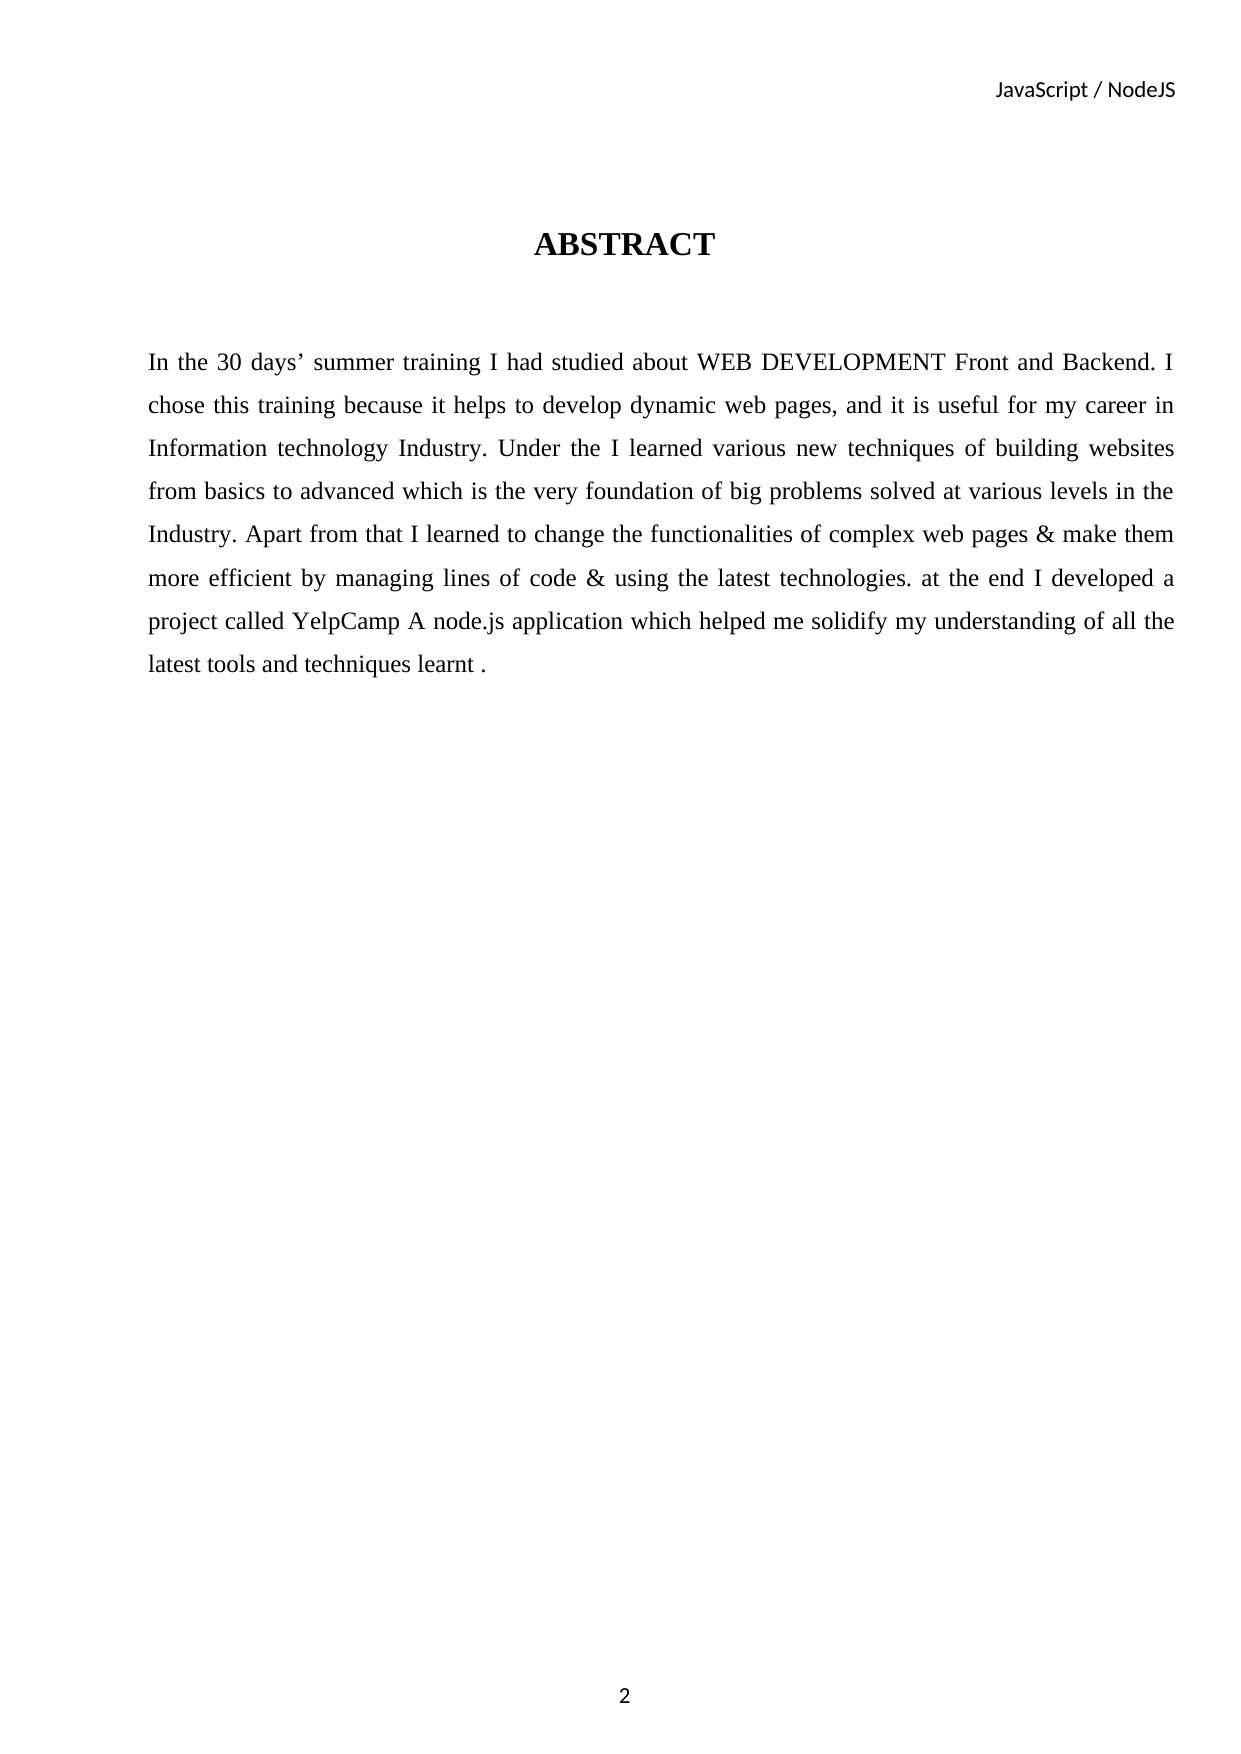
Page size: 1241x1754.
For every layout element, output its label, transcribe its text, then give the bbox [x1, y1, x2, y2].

subtitle ABSTRACT [73, 225, 1176, 263]
text In the 30 days’ summer training I had studied about WEB DEVELOPMENT Front and Backend. I chose this training because it helps to develop dynamic web pages, and it is useful for my career in Information technology Industry. Under the I learned various new techniques of building websites from basics to advanced which is the very foundation of big problems solved at various levels in the Industry. Apart from that I learned to change the functionalities of complex web pages & make them more efficient by managing lines of code & using the latest technologies. at the end I developed a project called YelpCamp A node.js application which helped me solidify my understanding of all the latest tools and techniques learnt . [148, 347, 1176, 678]
